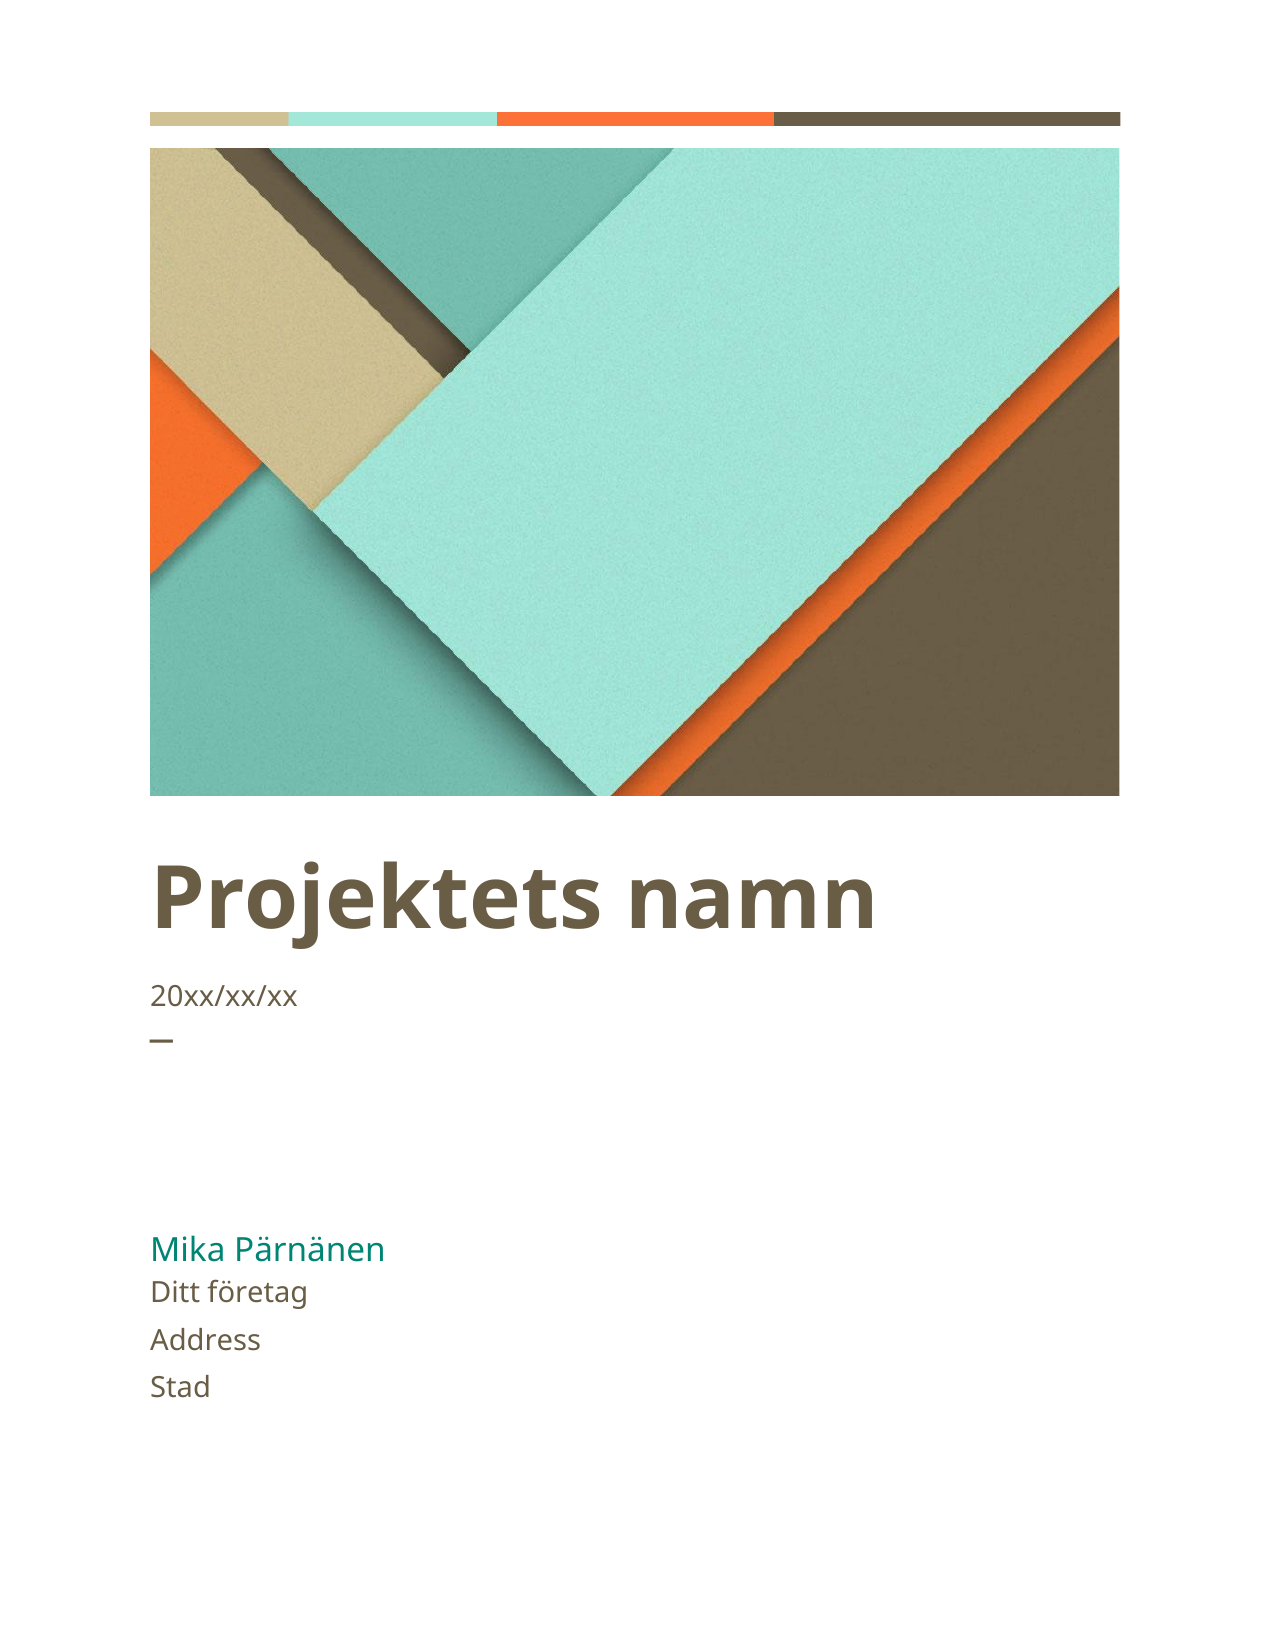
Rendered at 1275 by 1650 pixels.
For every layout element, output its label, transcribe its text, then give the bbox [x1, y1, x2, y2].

text ─ [150, 1014, 1125, 1066]
text Mika Pärnänen [150, 1226, 1125, 1271]
text Address [150, 1319, 1125, 1358]
subtitle 20xx/xx/xx [150, 975, 1125, 1014]
text Ditt företag [150, 1271, 1125, 1311]
picture [150, 112, 1121, 126]
picture [150, 148, 1120, 796]
text Stad [150, 1366, 1125, 1406]
title Projektets namn [150, 835, 1125, 954]
